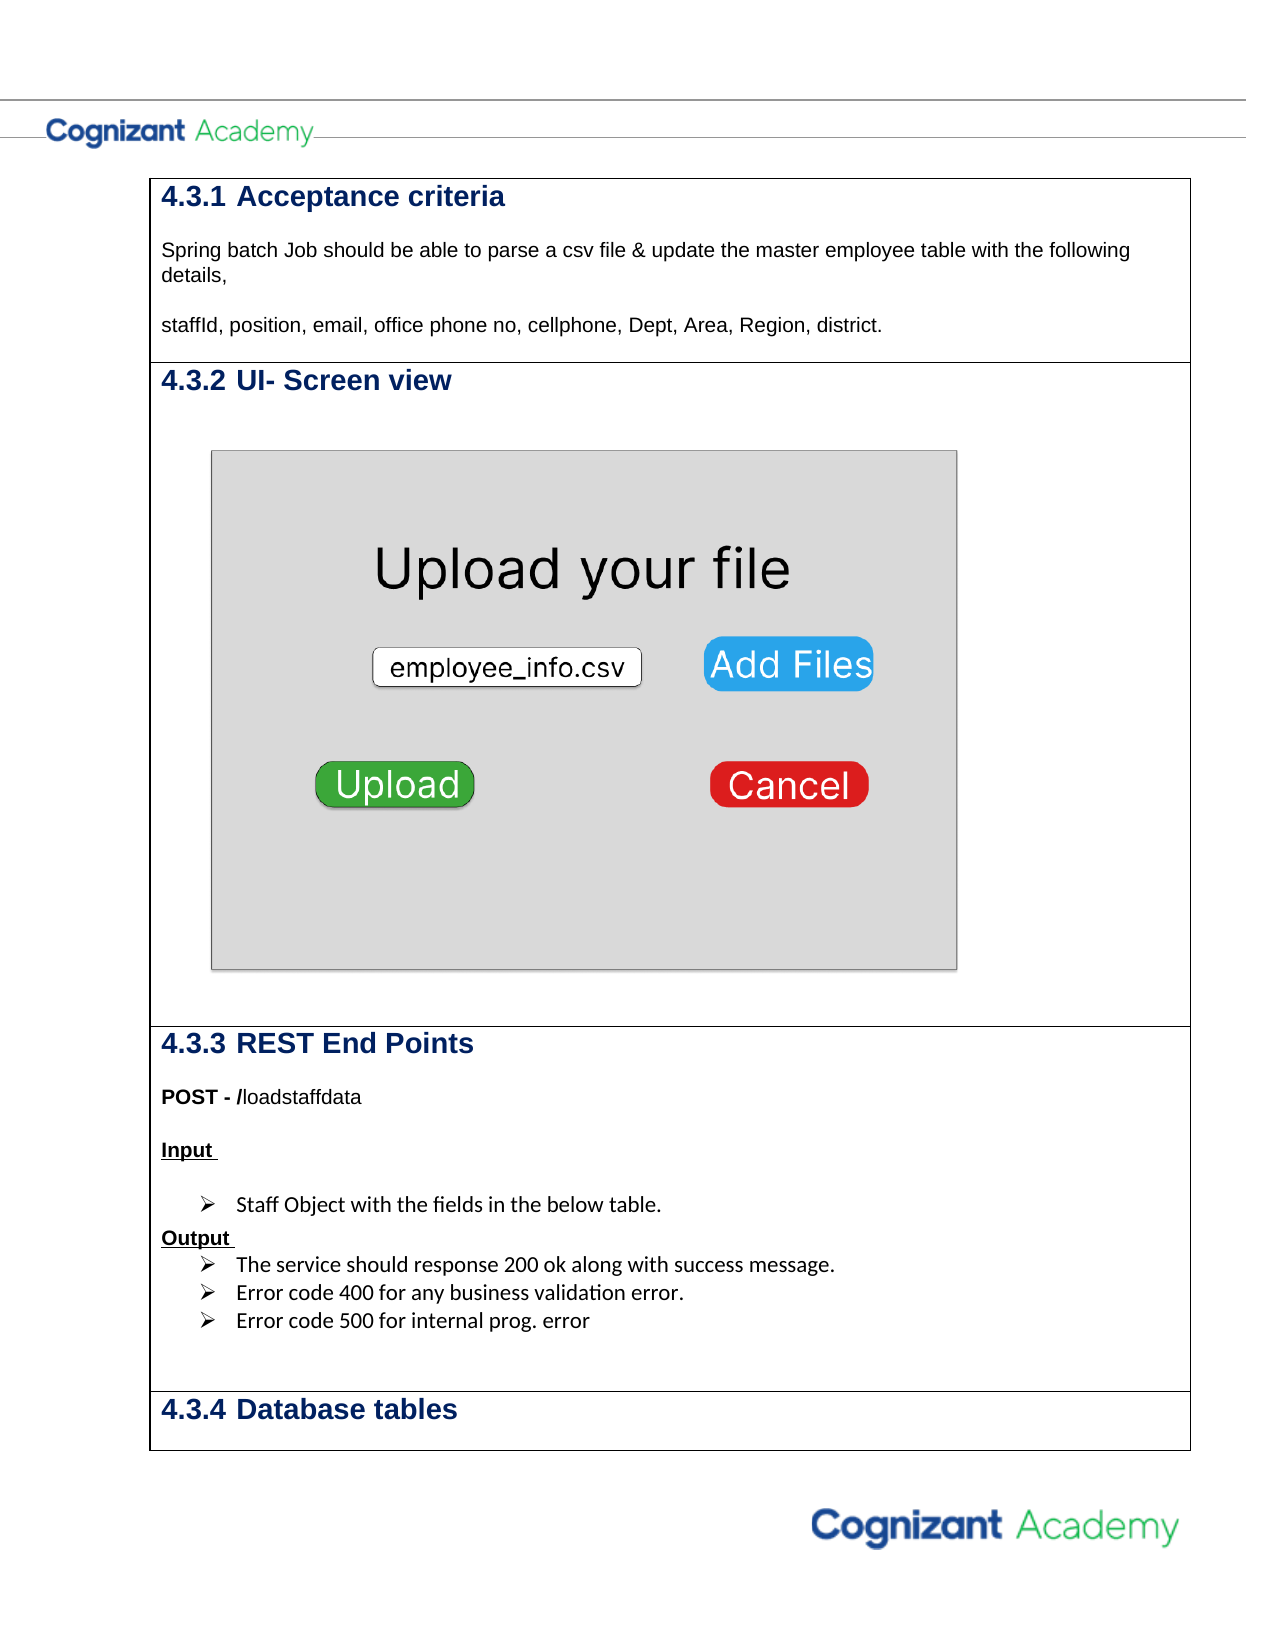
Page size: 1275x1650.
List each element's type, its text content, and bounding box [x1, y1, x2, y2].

table_cell Database tables MasterStaff [151, 1392, 1190, 1450]
table_cell REST End Points POST - /loadstaffdata Input Staff Object with the fields in the below table. Output The service should response 200 ok along with success message. Error code 400 for any business validation error. Error code 500 for internal prog. error [151, 1027, 1190, 1391]
table_cell Acceptance criteria Spring batch Job should be able to parse a csv file & update the master employee table with the following details, staffId, position, email, office phone no, cellphone, Dept, Area, Region, district. [151, 179, 1190, 362]
table_cell UI- Screen view [151, 363, 1190, 1026]
picture [46, 118, 314, 149]
picture [161, 421, 1002, 1014]
picture [811, 1508, 1180, 1550]
